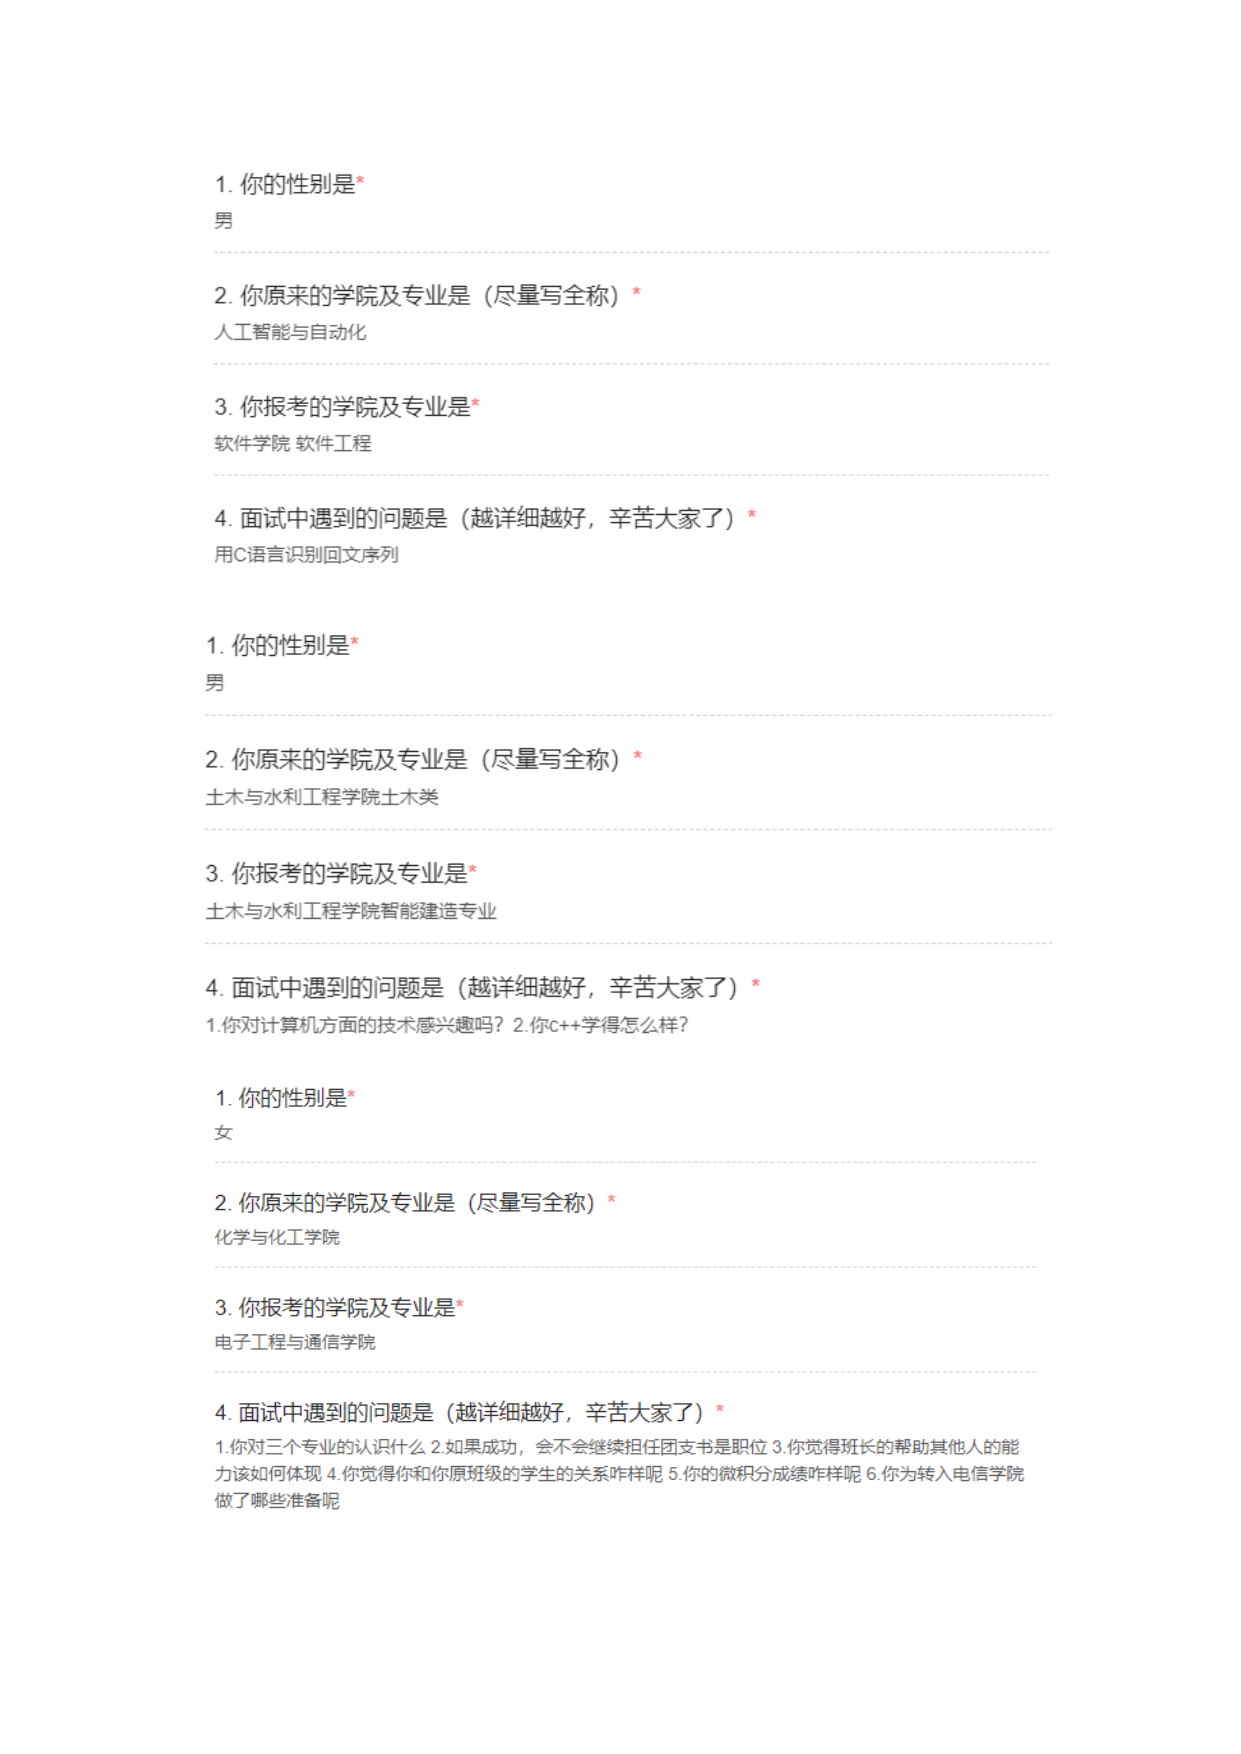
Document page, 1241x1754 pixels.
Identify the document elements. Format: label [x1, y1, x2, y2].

picture [187, 1072, 1053, 1544]
picture [187, 617, 1052, 1057]
picture [187, 162, 1052, 609]
